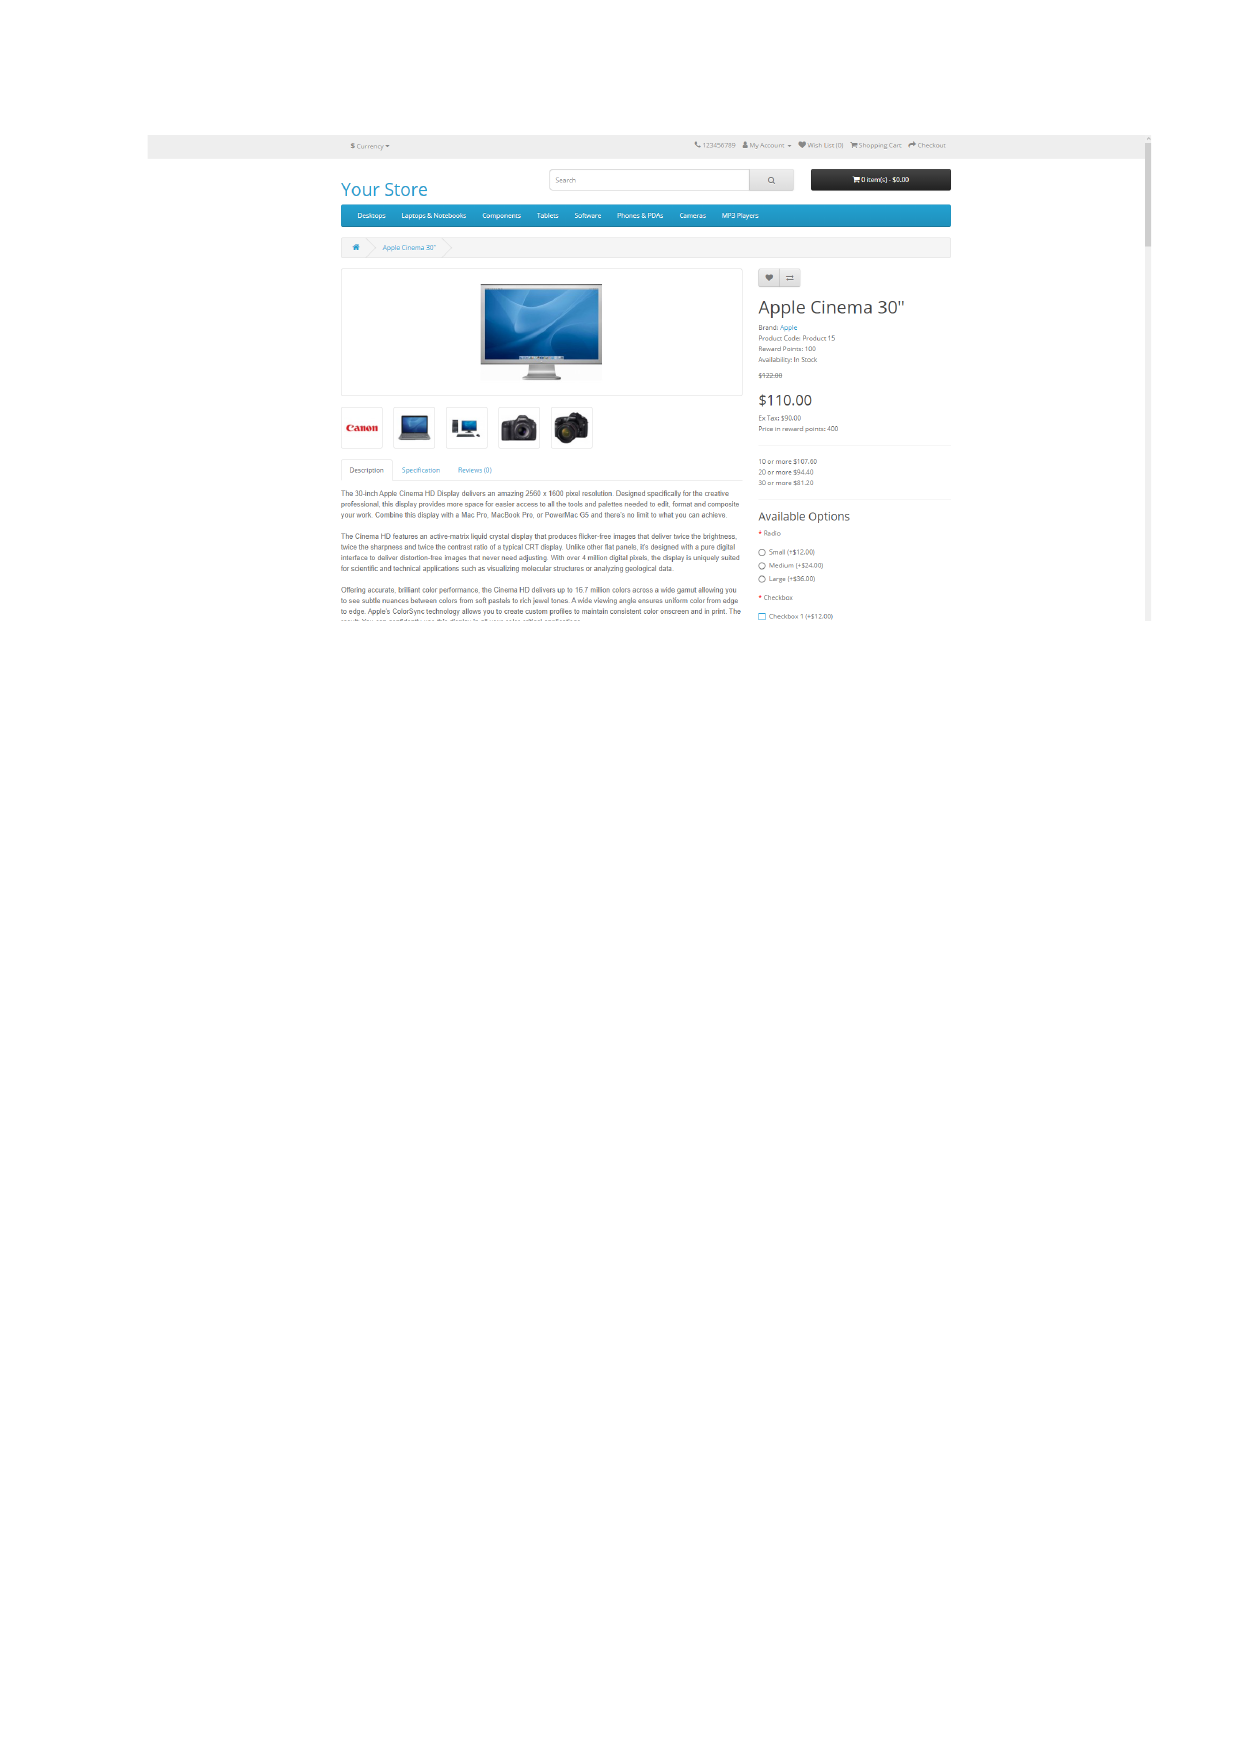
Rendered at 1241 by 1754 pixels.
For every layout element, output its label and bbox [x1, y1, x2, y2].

picture [147, 135, 1152, 621]
